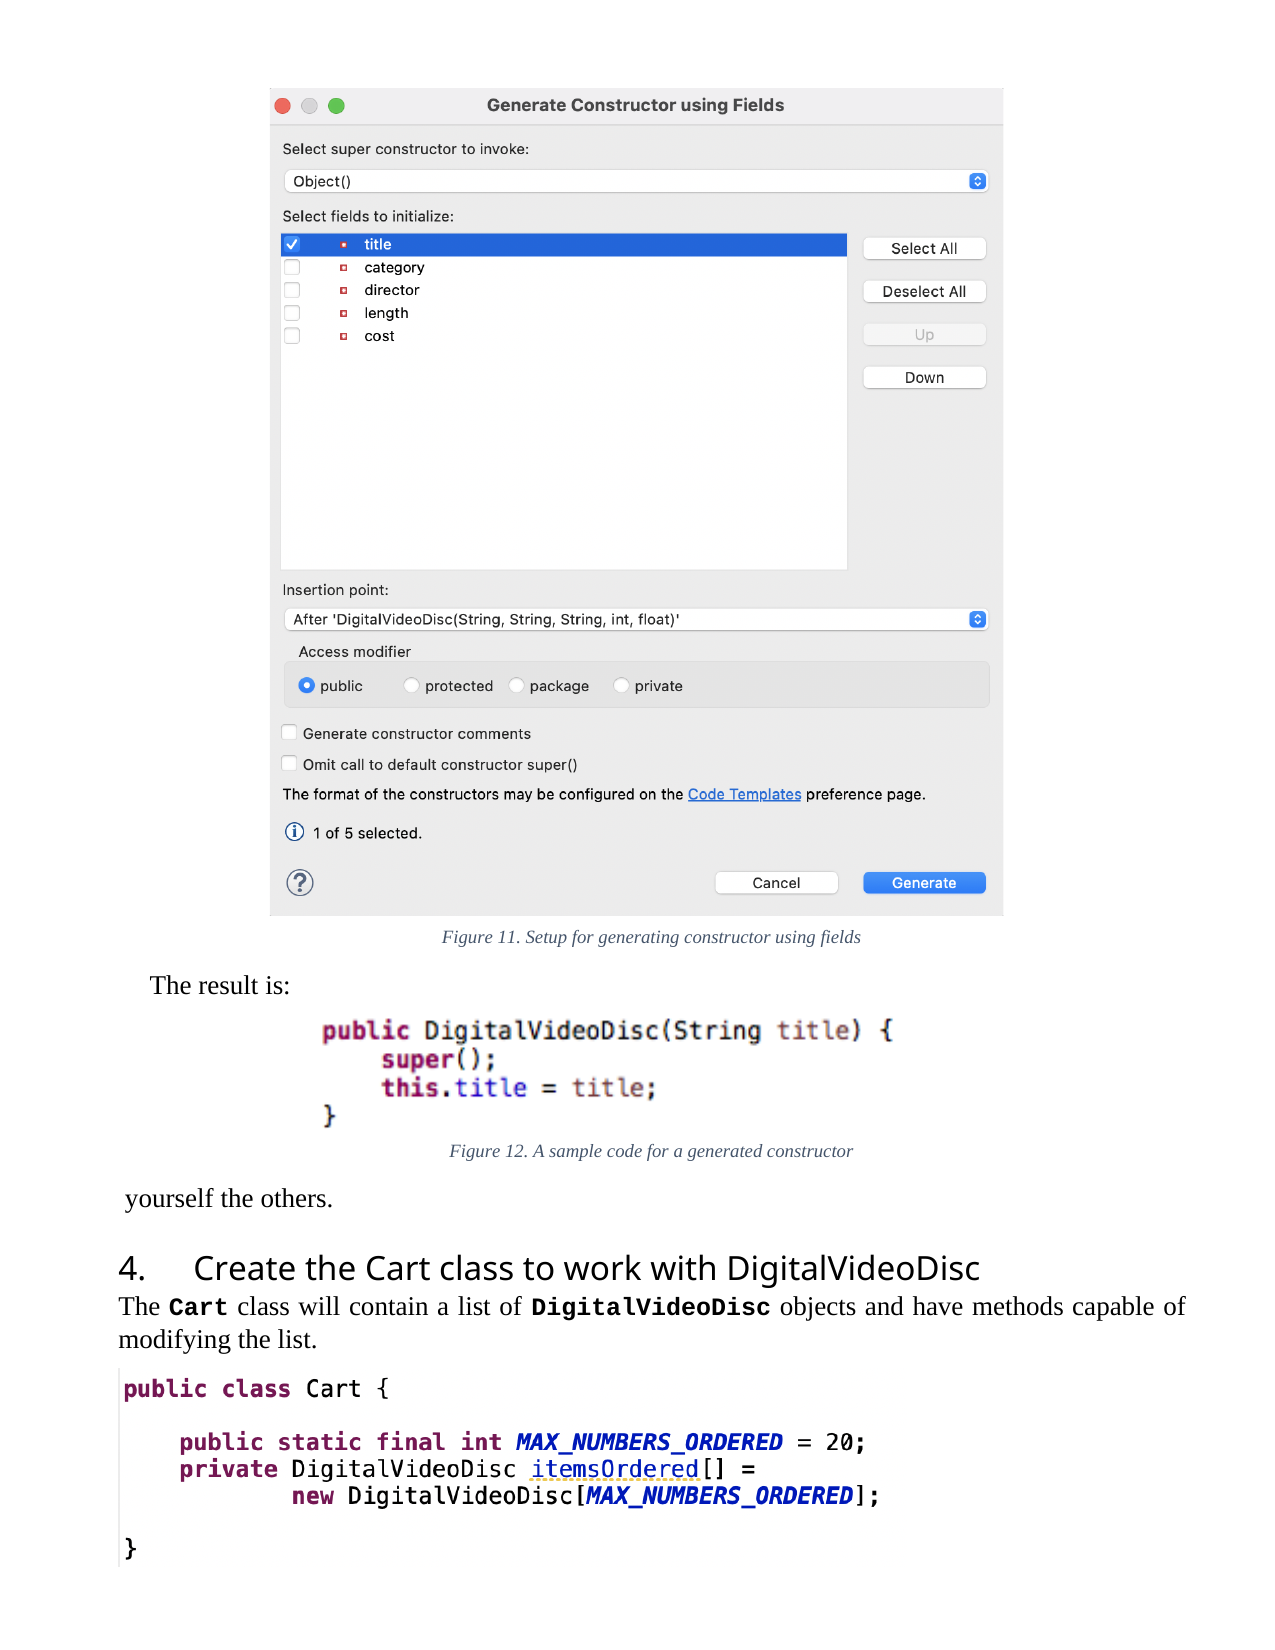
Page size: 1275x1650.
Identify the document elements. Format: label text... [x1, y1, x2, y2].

subtitle Create the Cart class to work with DigitalVideoDisc [118, 1245, 1186, 1290]
picture [269, 88, 1004, 916]
text Figure 11. Setup for generating constructor using fields [118, 926, 1186, 948]
text Figure 12. A sample code for a generated constructor [118, 1140, 1186, 1162]
text The Cart class will contain a list of DigitalVideoDisc objects and have methods capable of modifying the list. [118, 1290, 1186, 1354]
picture [309, 1006, 964, 1129]
text The result is: [118, 969, 1186, 1000]
picture [118, 1368, 908, 1567]
